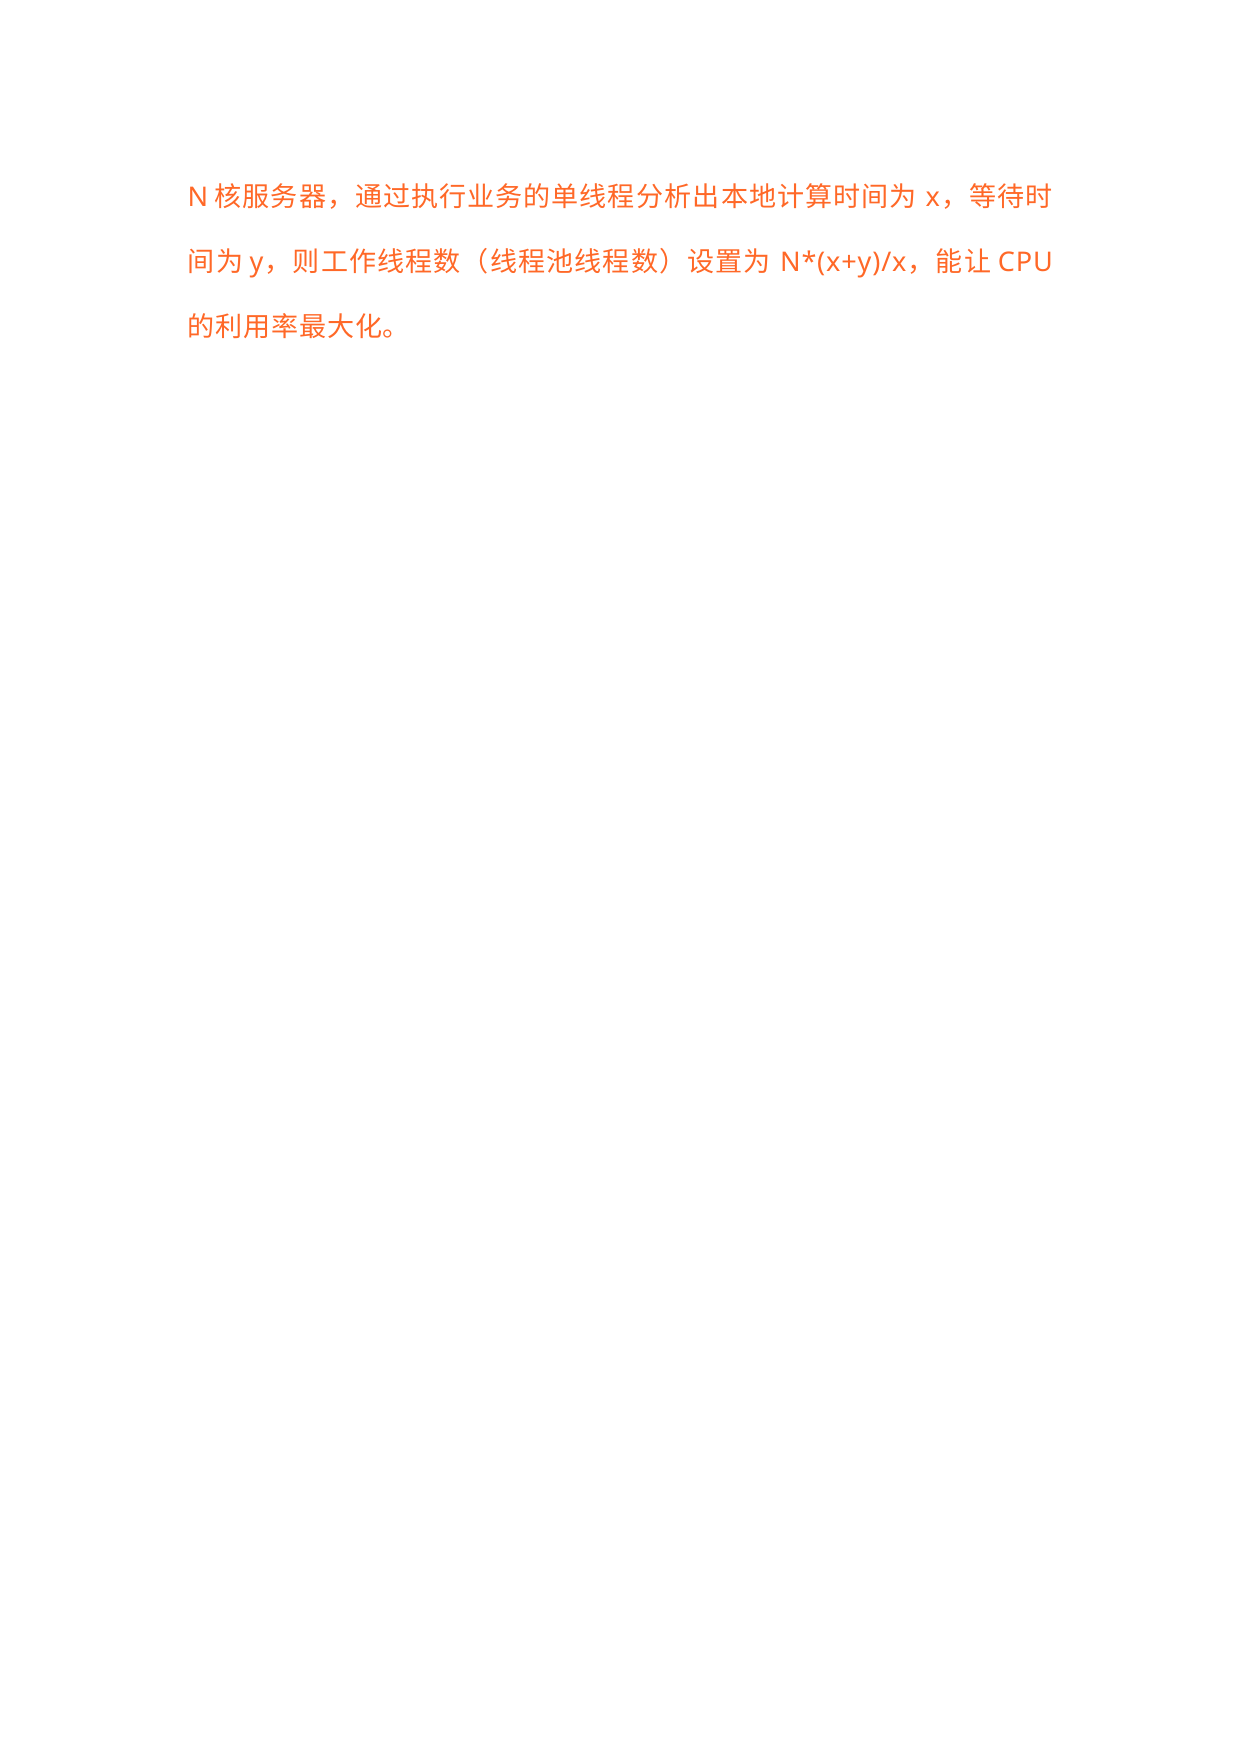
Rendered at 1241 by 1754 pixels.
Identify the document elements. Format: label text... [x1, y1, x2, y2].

text N核服务器，通过执行业务的单线程分析出本地计算时间为x，等待时间为y，则工作线程数（线程池线程数）设置为 N*(x+y)/x，能让CPU的利用率最大化。 [187, 162, 1053, 357]
